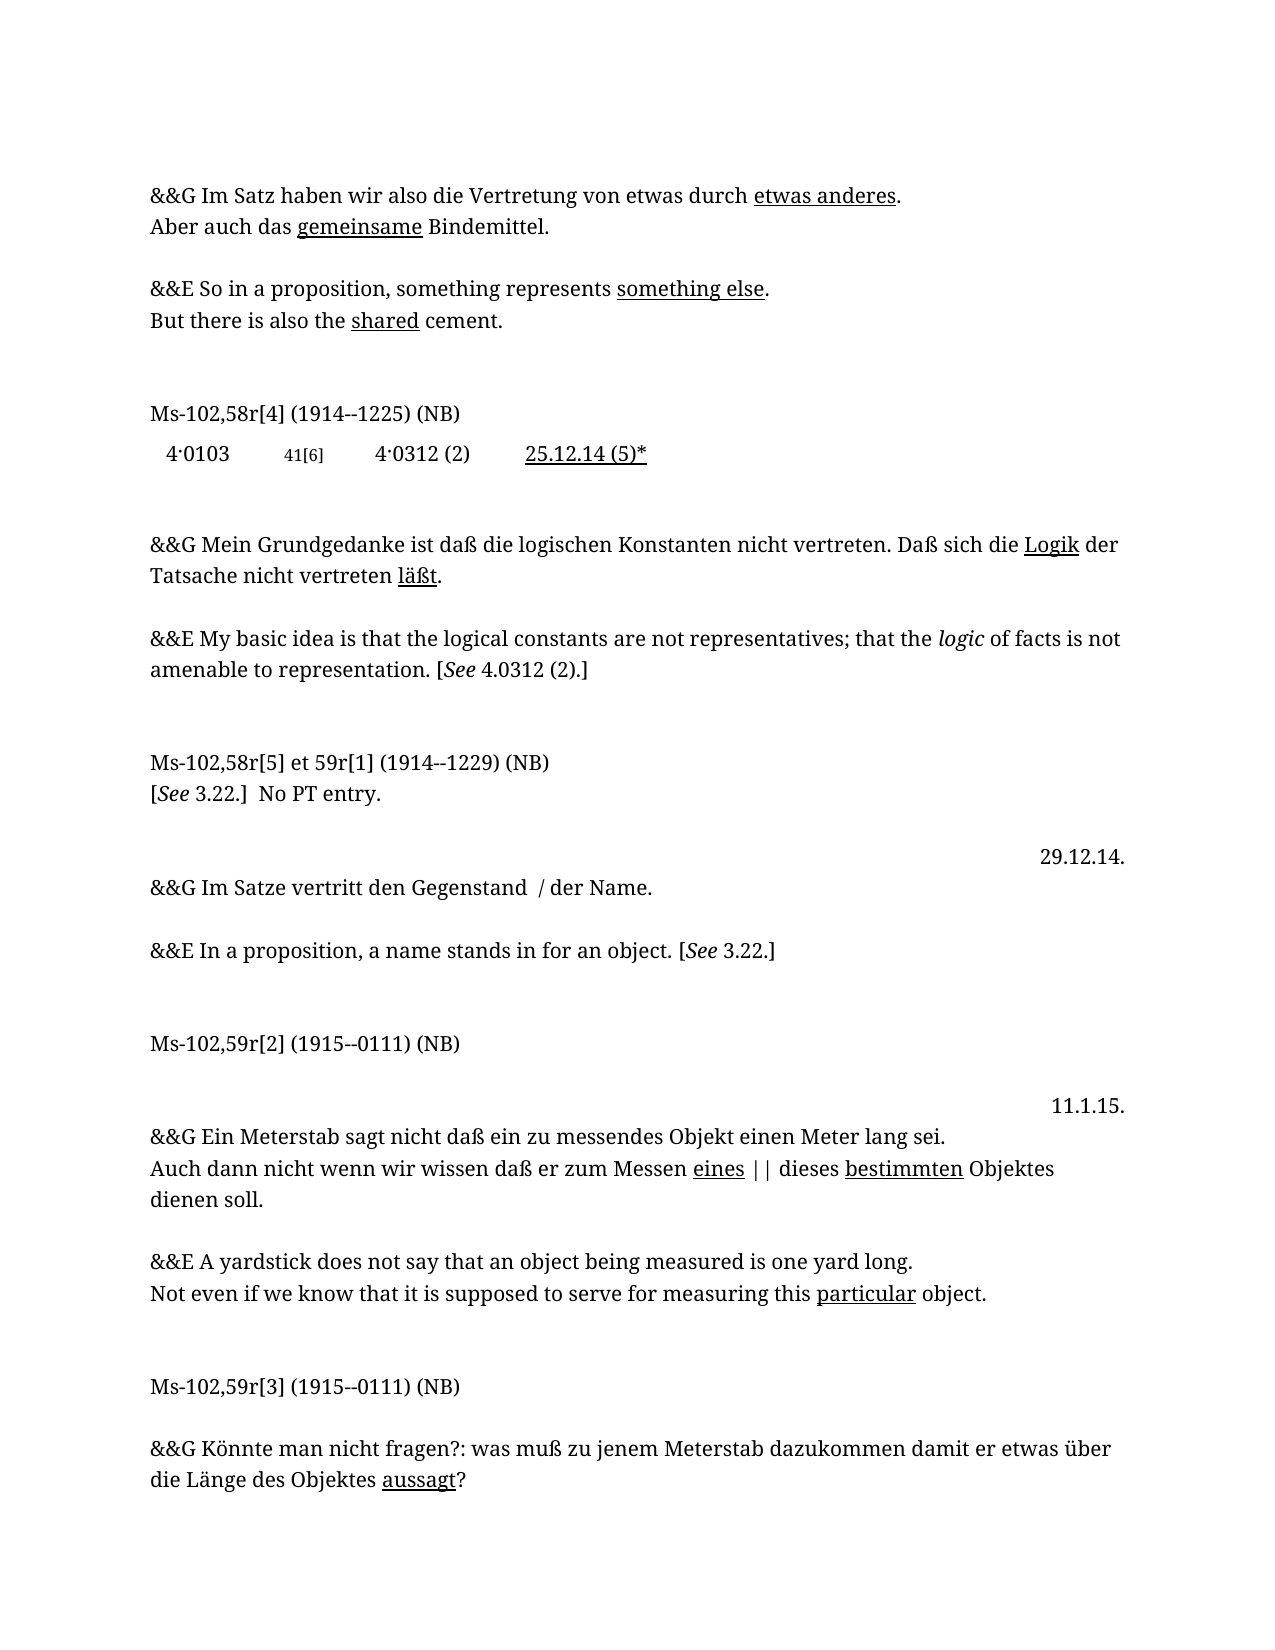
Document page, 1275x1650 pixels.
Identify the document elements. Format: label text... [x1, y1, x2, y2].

text &&G Mein Grundgedanke ist daß die logischen Konstanten nicht vertreten. Daß sich die Logik der Tatsache nicht vertreten läßt. [150, 530, 1125, 590]
text &&E A yardstick does not say that an object being measured is one yard long. [150, 1247, 1125, 1276]
text Ms-102,58r[4] (1914--1225) (NB) [150, 399, 1125, 427]
text &&G Könnte man nicht fragen?: was muß zu jenem Meterstab dazukommen damit er etwas über die Länge des Objektes aussagt? [150, 1434, 1125, 1494]
text Ms-102,59r[2] (1915--0111) (NB) [150, 1029, 1125, 1058]
text Not even if we know that it is supposed to serve for measuring this particular object. [150, 1279, 1125, 1307]
text But there is also the shared cement. [150, 306, 1125, 334]
text &&G Ein Meterstab sagt nicht daß ein zu messendes Objekt einen Meter lang sei. [150, 1122, 1125, 1151]
text 29.12.14. [150, 842, 1125, 871]
text &&E So in a proposition, something represents something else. [150, 274, 1125, 303]
text 11.1.15. [150, 1091, 1125, 1119]
text 4·0103 41[6] 4·0312 (2) 25.12.14 (5)* [166, 439, 1125, 467]
text &&E My basic idea is that the logical constants are not representatives; that the logic of facts is not amenable to representation. [See 4.0312 (2).] [150, 624, 1125, 683]
text &&E In a proposition, a name stands in for an object. [See 3.22.] [150, 936, 1125, 964]
text Ms-102,58r[5] et 59r[1] (1914--1229) (NB) [150, 748, 1125, 777]
text &&G Im Satz haben wir also die Vertretung von etwas durch etwas anderes. [150, 181, 1125, 209]
text Ms-102,59r[3] (1915--0111) (NB) [150, 1372, 1125, 1400]
text Auch dann nicht wenn wir wissen daß er zum Messen eines || dieses bestimmten Objektes dienen soll. [150, 1154, 1125, 1213]
text [See 3.22.] No PT entry. [150, 779, 1125, 808]
text &&G Im Satze vertritt den Gegenstand / der Name. [150, 873, 1125, 902]
text Aber auch das gemeinsame Bindemittel. [150, 212, 1125, 240]
